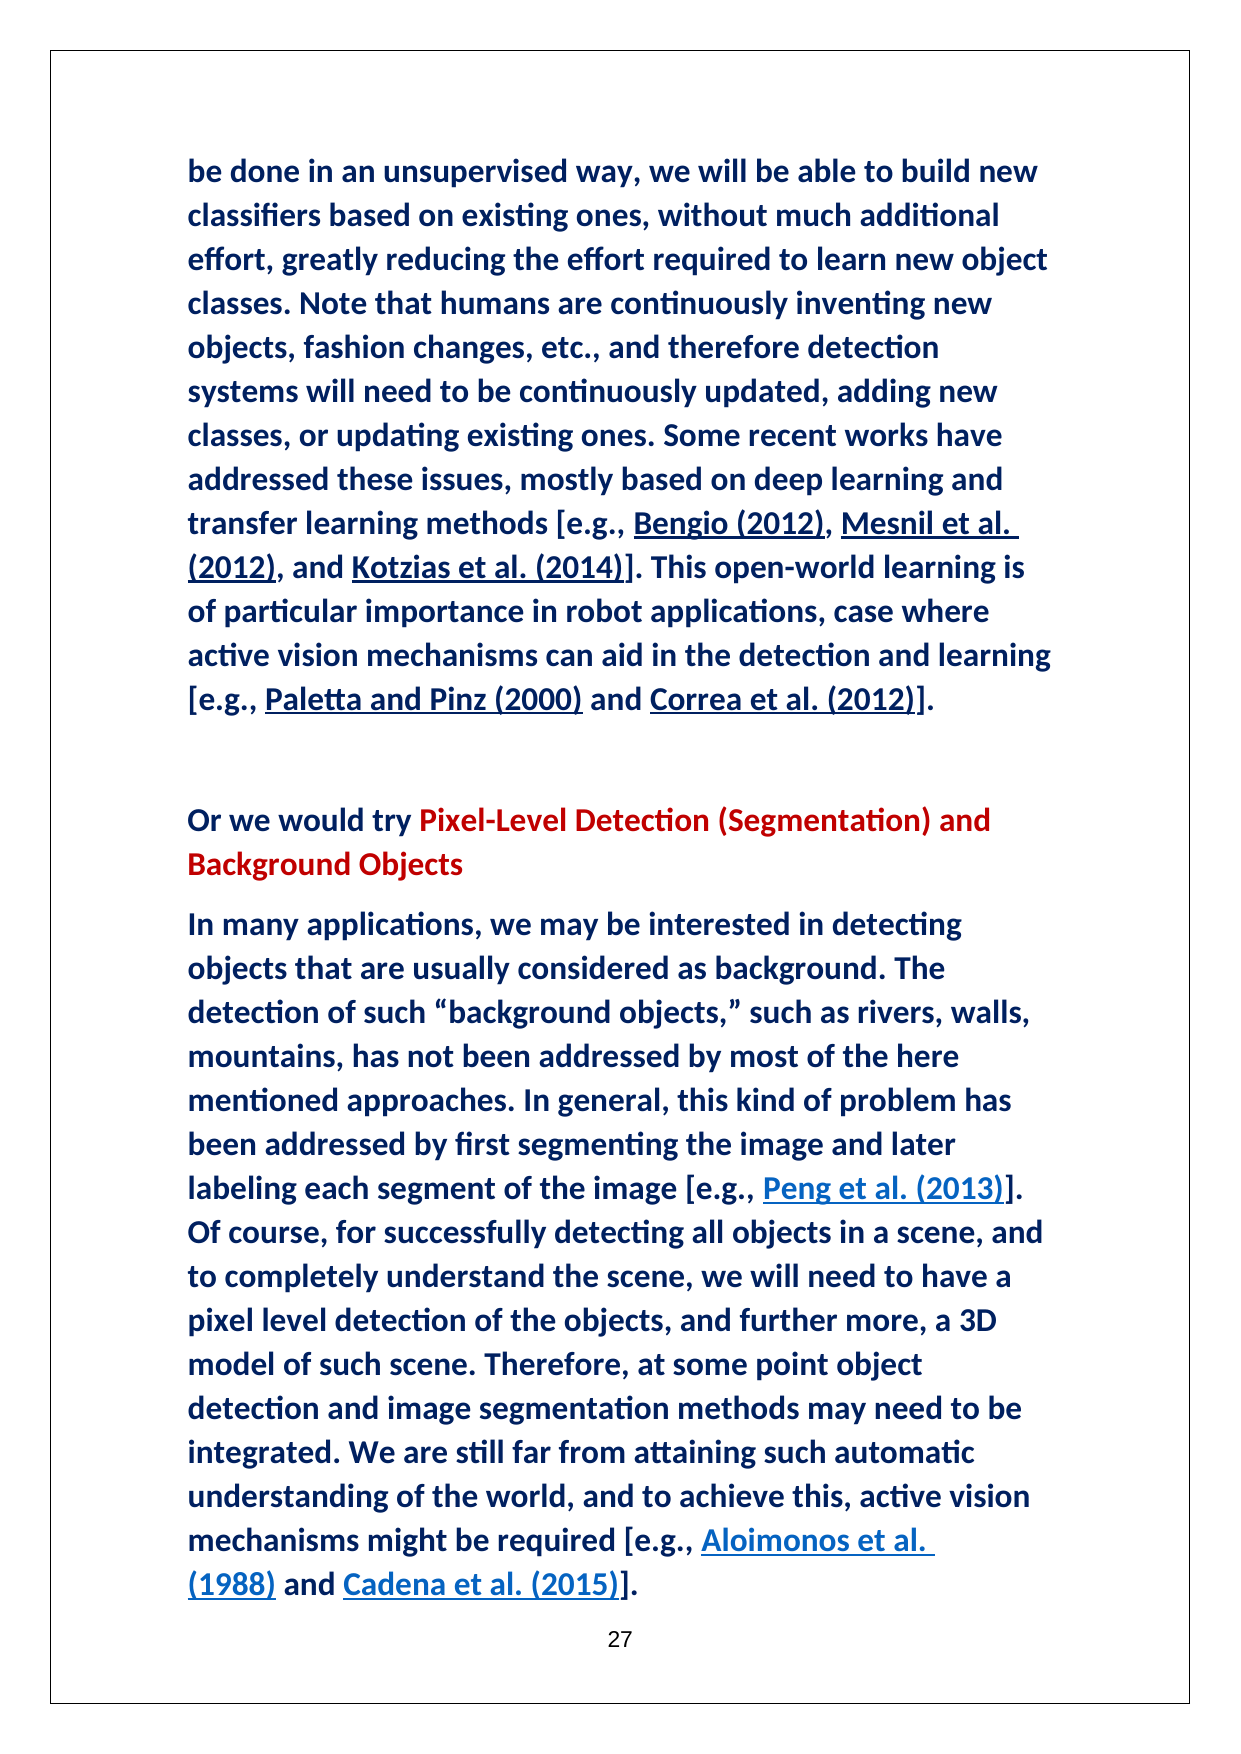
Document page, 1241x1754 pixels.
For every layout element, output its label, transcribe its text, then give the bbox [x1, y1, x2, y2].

text In many applications, we may be interested in detecting objects that are usually considered as background. The detection of such “background objects,” such as rivers, walls, mountains, has not been addressed by most of the here mentioned approaches. In general, this kind of problem has been addressed by first segmenting the image and later labeling each segment of the image [e.g., Peng et al. (2013)]. Of course, for successfully detecting all objects in a scene, and to completely understand the scene, we will need to have a pixel level detection of the objects, and further more, a 3D model of such scene. Therefore, at some point object detection and image segmentation methods may need to be integrated. We are still far from attaining such automatic understanding of the world, and to achieve this, active vision mechanisms might be required [e.g., Aloimonos et al. (1988) and Cadena et al. (2015)]. [187, 903, 1053, 1603]
text Or we would try Pixel-Level Detection (Segmentation) and Background Objects [187, 799, 1053, 883]
